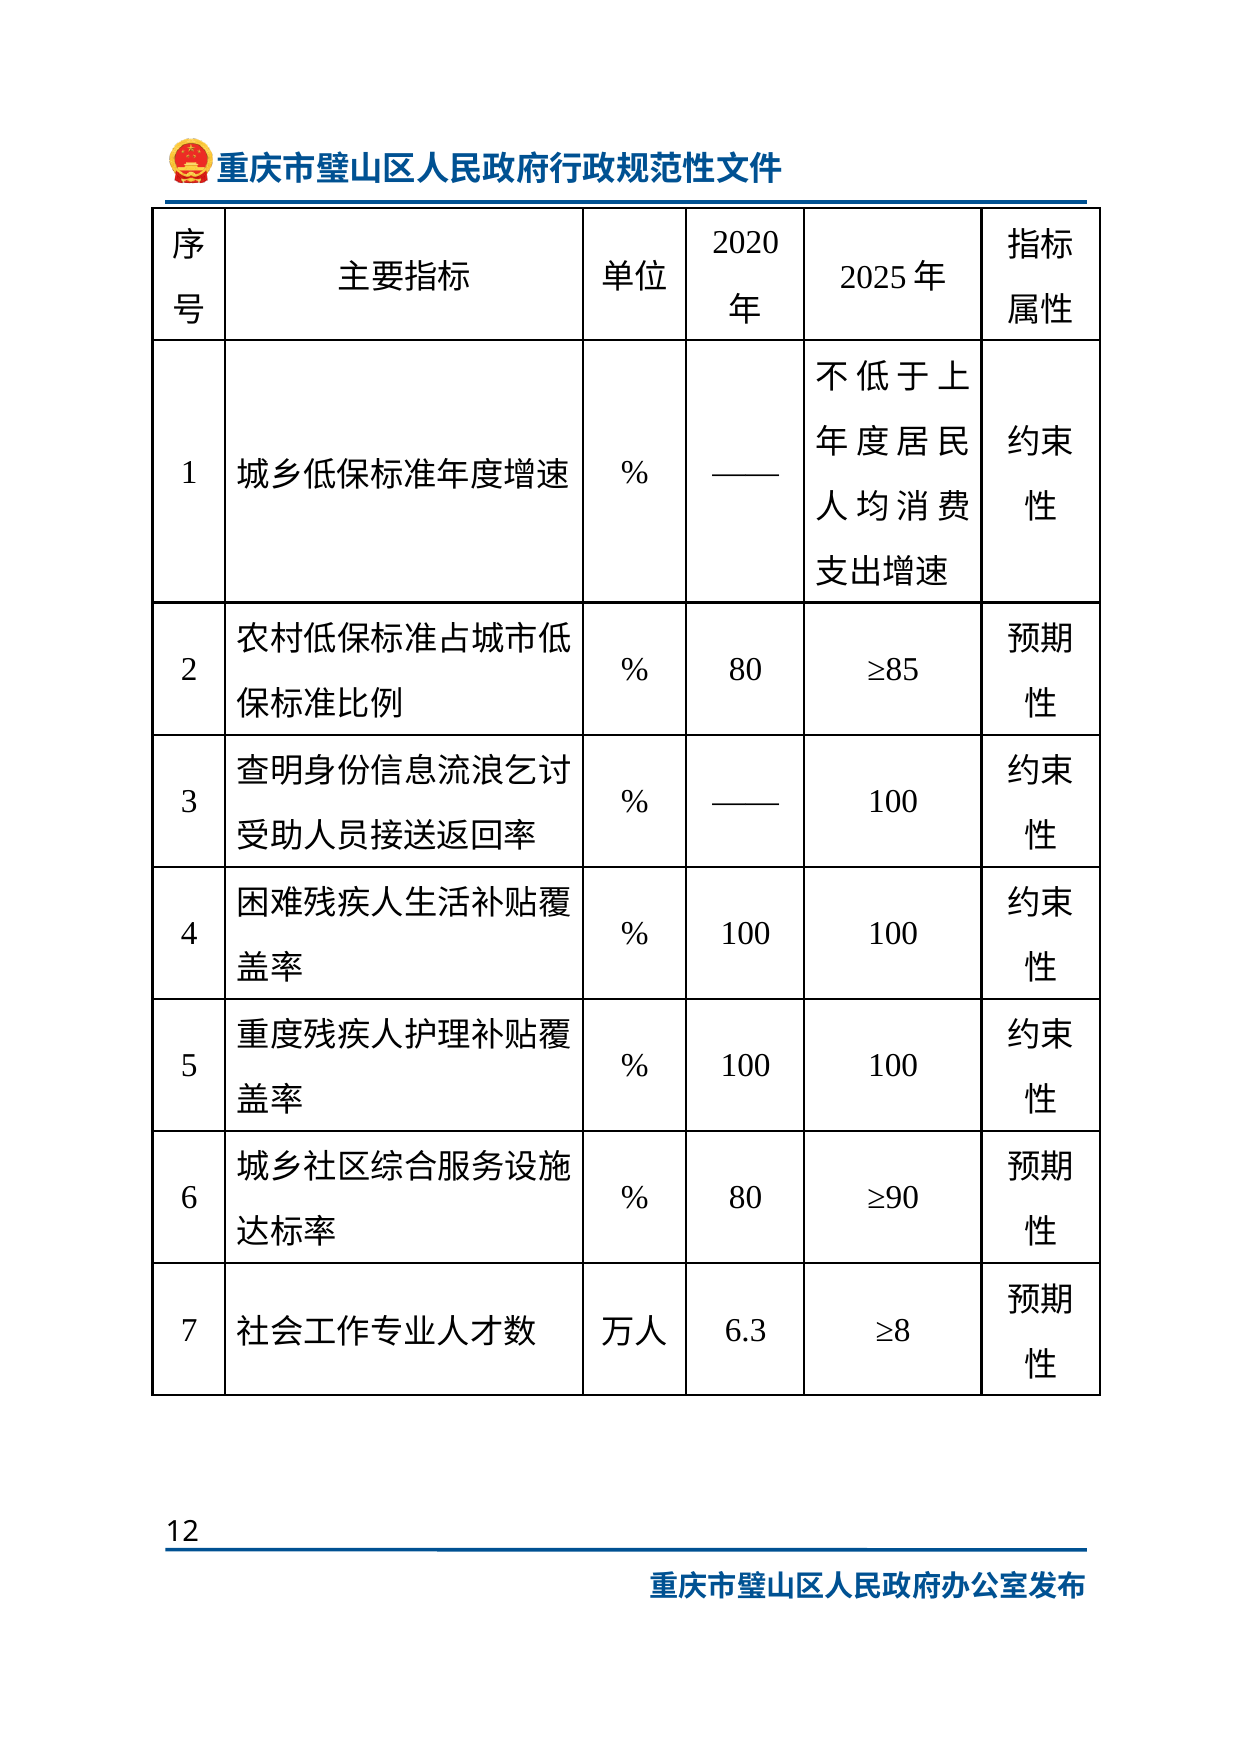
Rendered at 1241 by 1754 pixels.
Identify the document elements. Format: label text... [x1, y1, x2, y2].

table_cell 100 [687, 1000, 803, 1130]
table_cell % [584, 604, 685, 733]
table_cell 预期性 [983, 1264, 1099, 1394]
table_cell 100 [805, 1000, 980, 1130]
table_cell % [584, 868, 685, 998]
table_cell % [584, 736, 685, 866]
table_cell % [584, 341, 685, 601]
table_cell 约束性 [983, 341, 1099, 601]
table_cell ≥85 [805, 604, 980, 733]
table_cell 预期性 [983, 1132, 1099, 1262]
table_cell —— [687, 341, 803, 601]
table_cell 城乡低保标准年度增速 [226, 341, 582, 601]
table_cell % [584, 1000, 685, 1130]
picture [165, 136, 217, 187]
table_cell 100 [687, 868, 803, 998]
table_cell 5 [154, 1000, 224, 1130]
table_header 单位 [584, 209, 685, 339]
table_cell 7 [154, 1264, 224, 1394]
table_cell 4 [154, 868, 224, 998]
table_cell 社会工作专业人才数 [226, 1264, 582, 1394]
table_cell 农村低保标准占城市低保标准比例 [226, 604, 582, 733]
table_cell 城乡社区综合服务设施达标率 [226, 1132, 582, 1262]
table_header 指标属性 [983, 209, 1099, 339]
table_cell 约束性 [983, 736, 1099, 866]
table_cell 困难残疾人生活补贴覆盖率 [226, 868, 582, 998]
table_cell 2 [154, 604, 224, 733]
table_header 主要指标 [226, 209, 582, 339]
table_cell 预期性 [983, 604, 1099, 733]
table_cell —— [687, 736, 803, 866]
table_cell 6 [154, 1132, 224, 1262]
table_cell 万人 [584, 1264, 685, 1394]
table_cell 重度残疾人护理补贴覆盖率 [226, 1000, 582, 1130]
table_cell 约束性 [983, 868, 1099, 998]
table_header 序号 [154, 209, 224, 339]
table_cell 80 [687, 604, 803, 733]
table_cell 6.3 [687, 1264, 803, 1394]
table_cell ≥8 [805, 1264, 980, 1394]
table_cell 80 [687, 1132, 803, 1262]
table_cell 100 [805, 736, 980, 866]
table_cell ≥90 [805, 1132, 980, 1262]
table_cell 1 [154, 341, 224, 601]
table_cell 3 [154, 736, 224, 866]
table_cell 100 [805, 868, 980, 998]
table_cell 不低于上年度居民人均消费支出增速 [805, 341, 980, 601]
table_header 2025年 [805, 209, 980, 339]
table_cell 查明身份信息流浪乞讨受助人员接送返回率 [226, 736, 582, 866]
table_cell 约束性 [983, 1000, 1099, 1130]
table_header 2020年 [687, 209, 803, 339]
table_cell % [584, 1132, 685, 1262]
